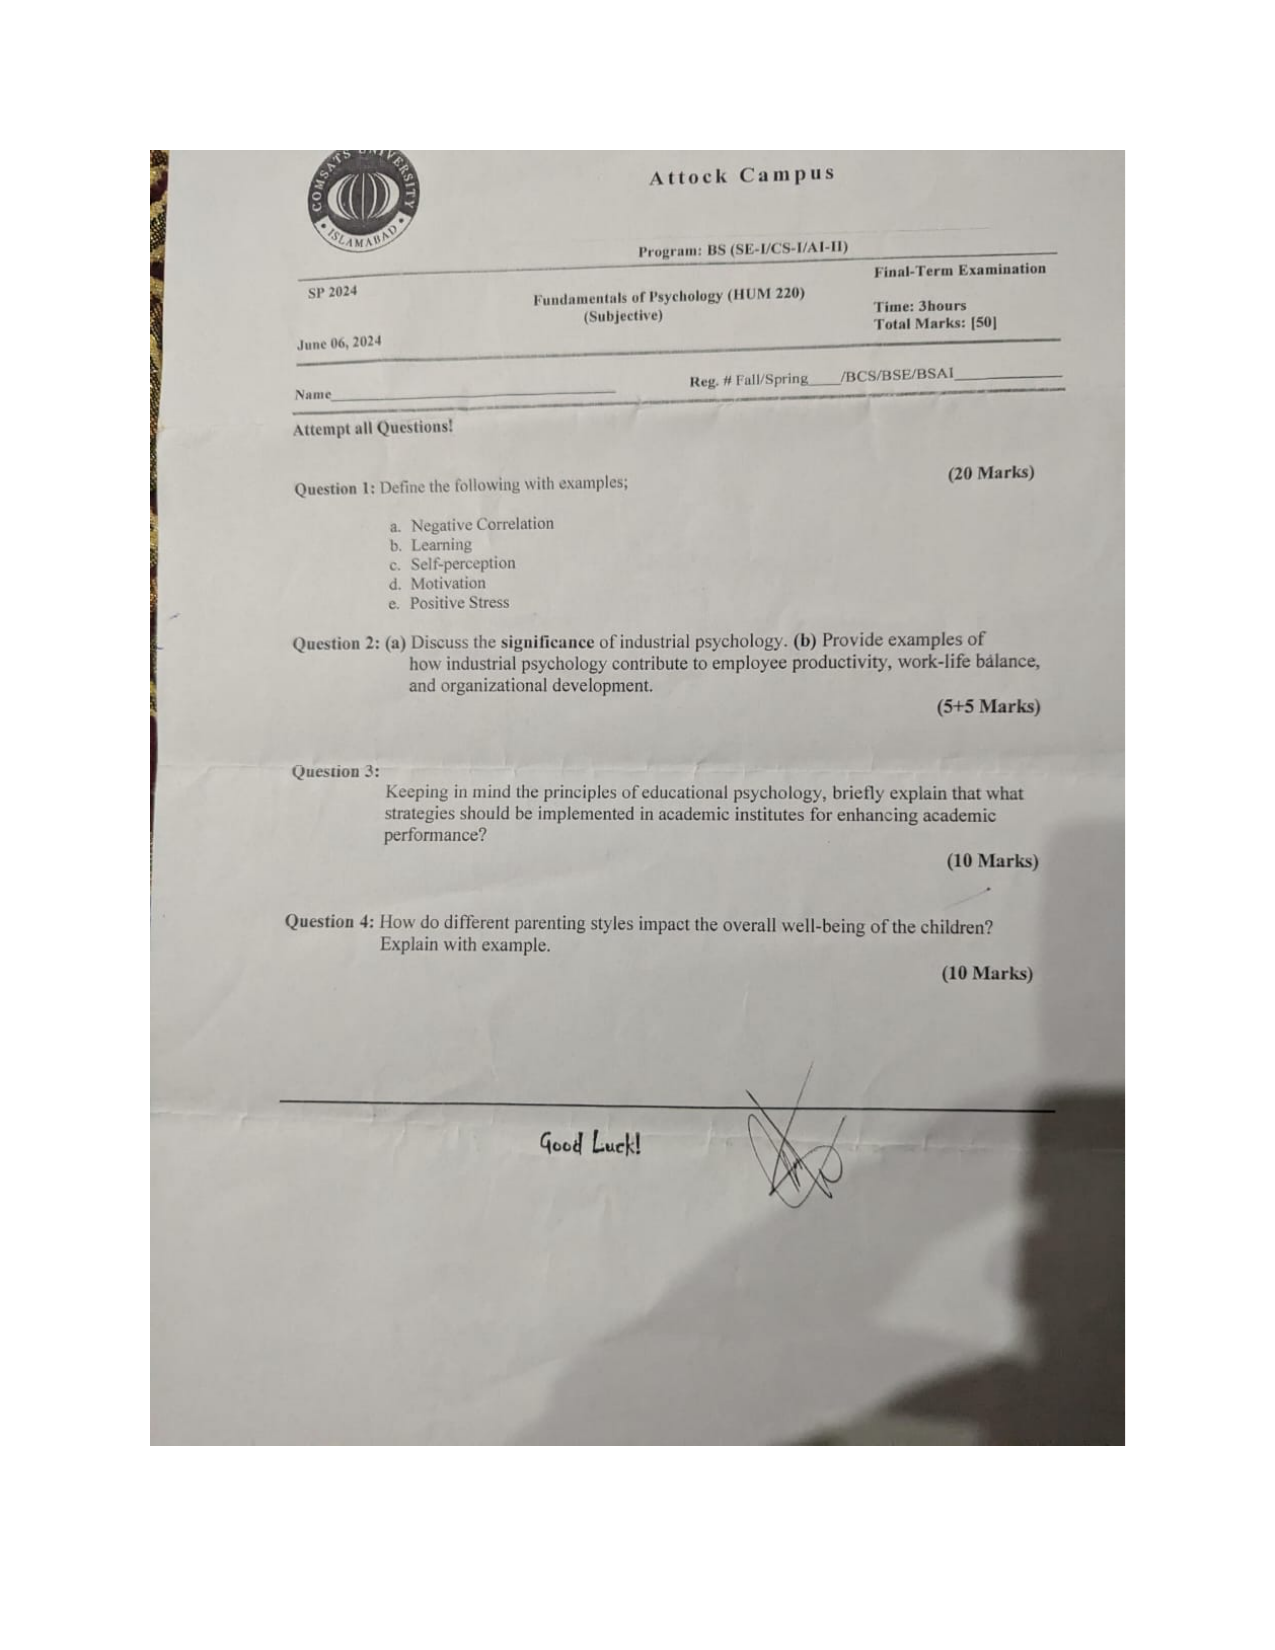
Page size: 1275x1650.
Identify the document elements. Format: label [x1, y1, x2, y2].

picture [150, 150, 1125, 1446]
